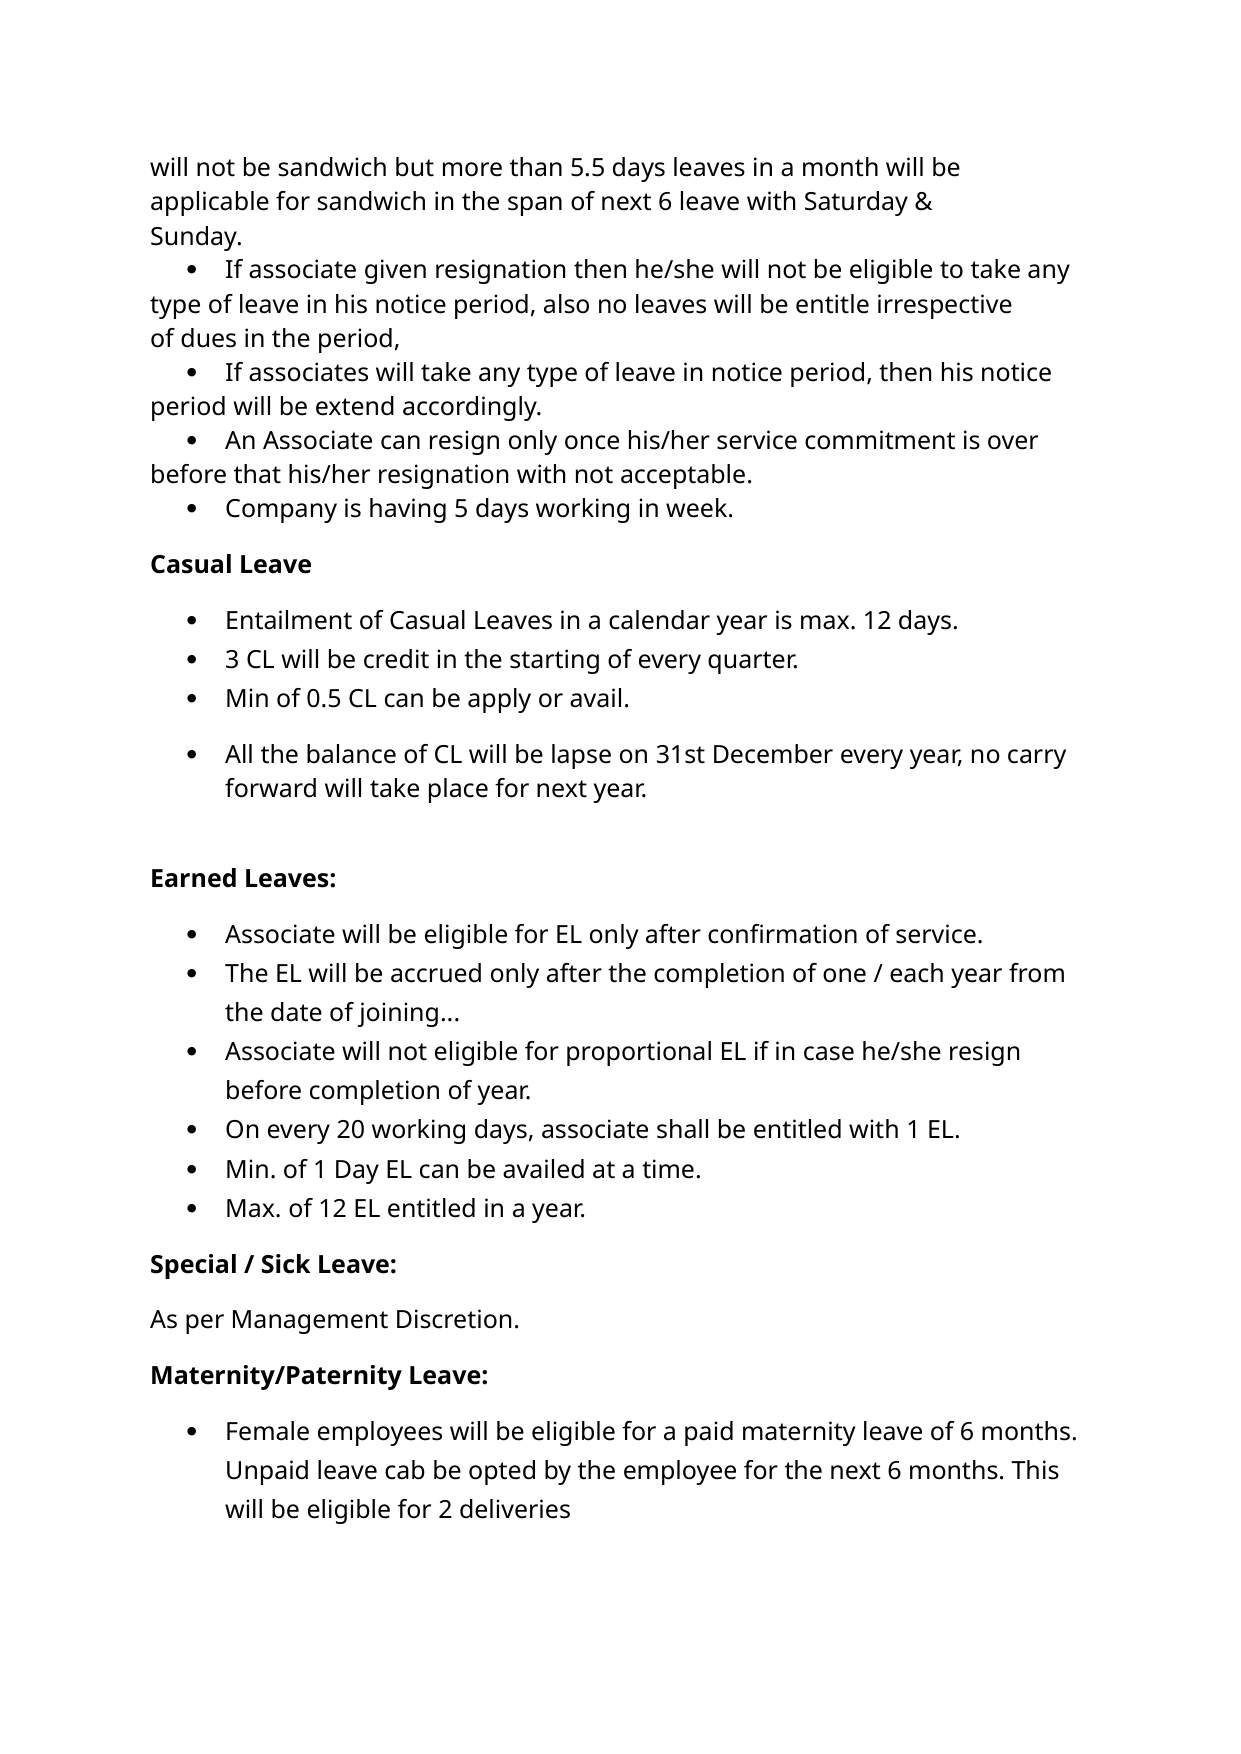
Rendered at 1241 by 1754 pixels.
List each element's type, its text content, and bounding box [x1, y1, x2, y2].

list On every 20 working days, associate shall be entitled with 1 EL. [187, 1112, 1090, 1146]
text Earned Leaves: [150, 860, 1090, 894]
text Special / Sick Leave: [150, 1246, 1090, 1280]
list Min of 0.5 CL can be apply or avail. [187, 681, 1090, 715]
list 3 CL will be credit in the starting of every quarter. [187, 641, 1090, 676]
text Maternity/Paternity Leave: [150, 1358, 1090, 1392]
text applicable for sandwich in the span of next 6 leave with Saturday & [150, 184, 1090, 218]
list Associate will not eligible for proportional EL if in case he/she resign [187, 1034, 1090, 1068]
list All the balance of CL will be lapse on 31st December every year, no carry forward will take place for next year. [187, 736, 1090, 804]
list If associates will take any type of leave in notice period, then his notice [187, 354, 1090, 388]
list before completion of year. [225, 1073, 1090, 1107]
list An Associate can resign only once his/her service commitment is over [187, 422, 1090, 457]
list Company is having 5 days working in week. [187, 491, 1090, 525]
text period will be extend accordingly. [150, 388, 1090, 422]
list The EL will be accrued only after the completion of one / each year from [187, 955, 1090, 989]
list Associate will be eligible for EL only after confirmation of service. [187, 916, 1090, 950]
list Entailment of Casual Leaves in a calendar year is max. 12 days. [187, 602, 1090, 636]
text Casual Leave [150, 546, 1090, 581]
list Female employees will be eligible for a paid maternity leave of 6 months. Unpaid leave cab be opted by the employee for the next 6 months. This will be eligible for 2 deliveries [187, 1414, 1090, 1526]
text type of leave in his notice period, also no leaves will be entitle irrespective [150, 286, 1090, 320]
list If associate given resignation then he/she will not be eligible to take any [187, 252, 1090, 286]
text of dues in the period, [150, 320, 1090, 354]
text As per Management Discretion. [150, 1302, 1090, 1336]
list the date of joining... [225, 994, 1090, 1029]
text will not be sandwich but more than 5.5 days leaves in a month will be [150, 150, 1090, 184]
list Min. of 1 Day EL can be availed at a time. [187, 1151, 1090, 1185]
text before that his/her resignation with not acceptable. [150, 457, 1090, 491]
text Sunday. [150, 218, 1090, 252]
list Max. of 12 EL entitled in a year. [187, 1190, 1090, 1224]
